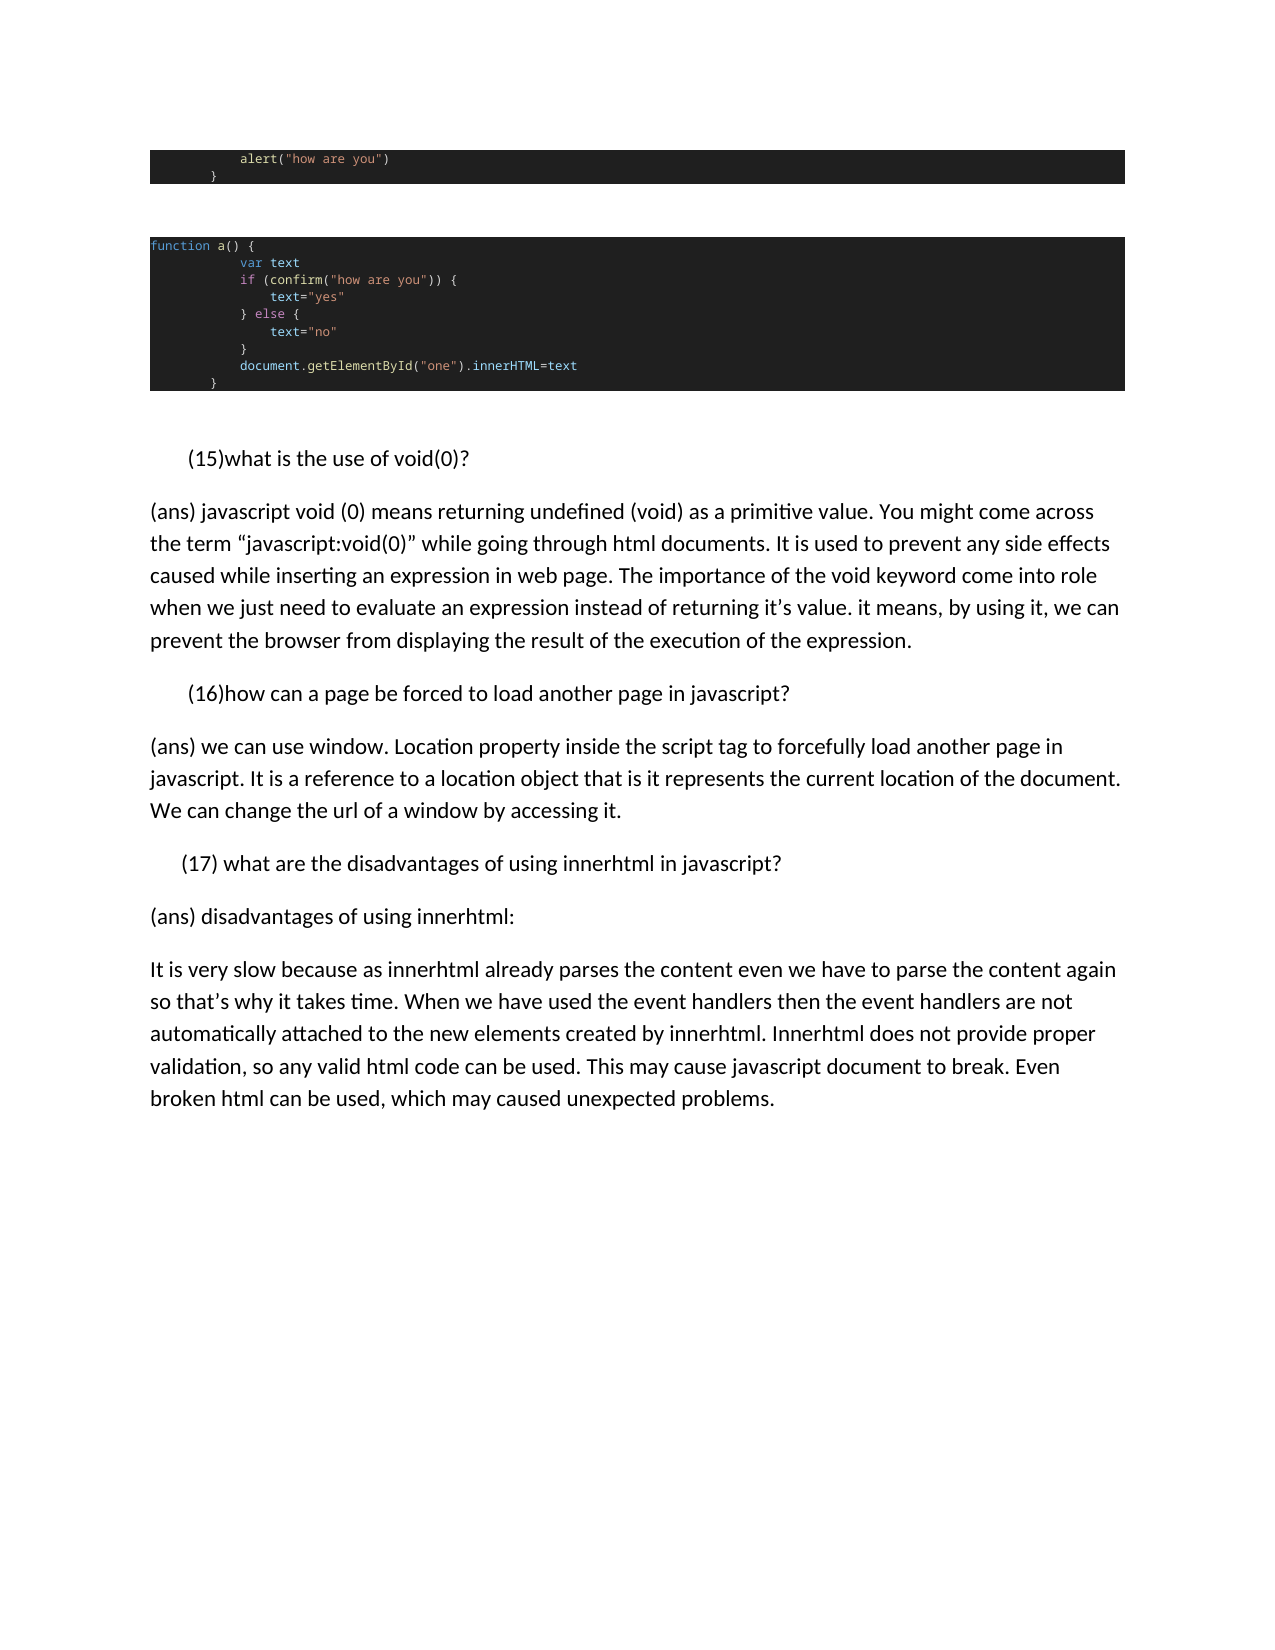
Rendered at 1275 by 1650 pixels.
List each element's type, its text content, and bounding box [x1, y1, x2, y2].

text (15)what is the use of void(0)? [187, 444, 1125, 472]
text (16)how can a page be forced to load another page in javascript? [187, 679, 1125, 707]
text function a() { [150, 237, 1125, 254]
text It is very slow because as innerhtml already parses the content even we have to parse the content again so that’s why it takes time. When we have used the event handlers then the event handlers are not automatically attached to the new elements created by innerhtml. Innerhtml does not provide proper validation, so any valid html code can be used. This may cause javascript document to break. Even broken html can be used, which may caused unexpected problems. [150, 955, 1125, 1112]
text } else { [150, 306, 1125, 323]
text (ans) disadvantages of using innerhtml: [150, 902, 1125, 930]
text (ans) javascript void (0) means returning undefined (void) as a primitive value. You might come across the term “javascript:void(0)” while going through html documents. It is used to prevent any side effects caused while inserting an expression in web page. The importance of the void keyword come into role when we just need to evaluate an expression instead of returning it’s value. it means, by using it, we can prevent the browser from displaying the result of the execution of the expression. [150, 497, 1125, 654]
text if (confirm("how are you")) { [150, 271, 1125, 288]
text var text [150, 254, 1125, 271]
text text="no" [150, 323, 1125, 340]
text alert("how are you") [150, 150, 1125, 167]
text } [150, 340, 1125, 357]
text text="yes" [150, 288, 1125, 306]
text (17) what are the disadvantages of using innerhtml in javascript? [150, 849, 1125, 877]
text } [150, 167, 1125, 184]
text } [150, 374, 1125, 391]
text (ans) we can use window. Location property inside the script tag to forcefully load another page in javascript. It is a reference to a location object that is it represents the current location of the document. We can change the url of a window by accessing it. [150, 732, 1125, 824]
text document.getElementById("one").innerHTML=text [150, 357, 1125, 374]
